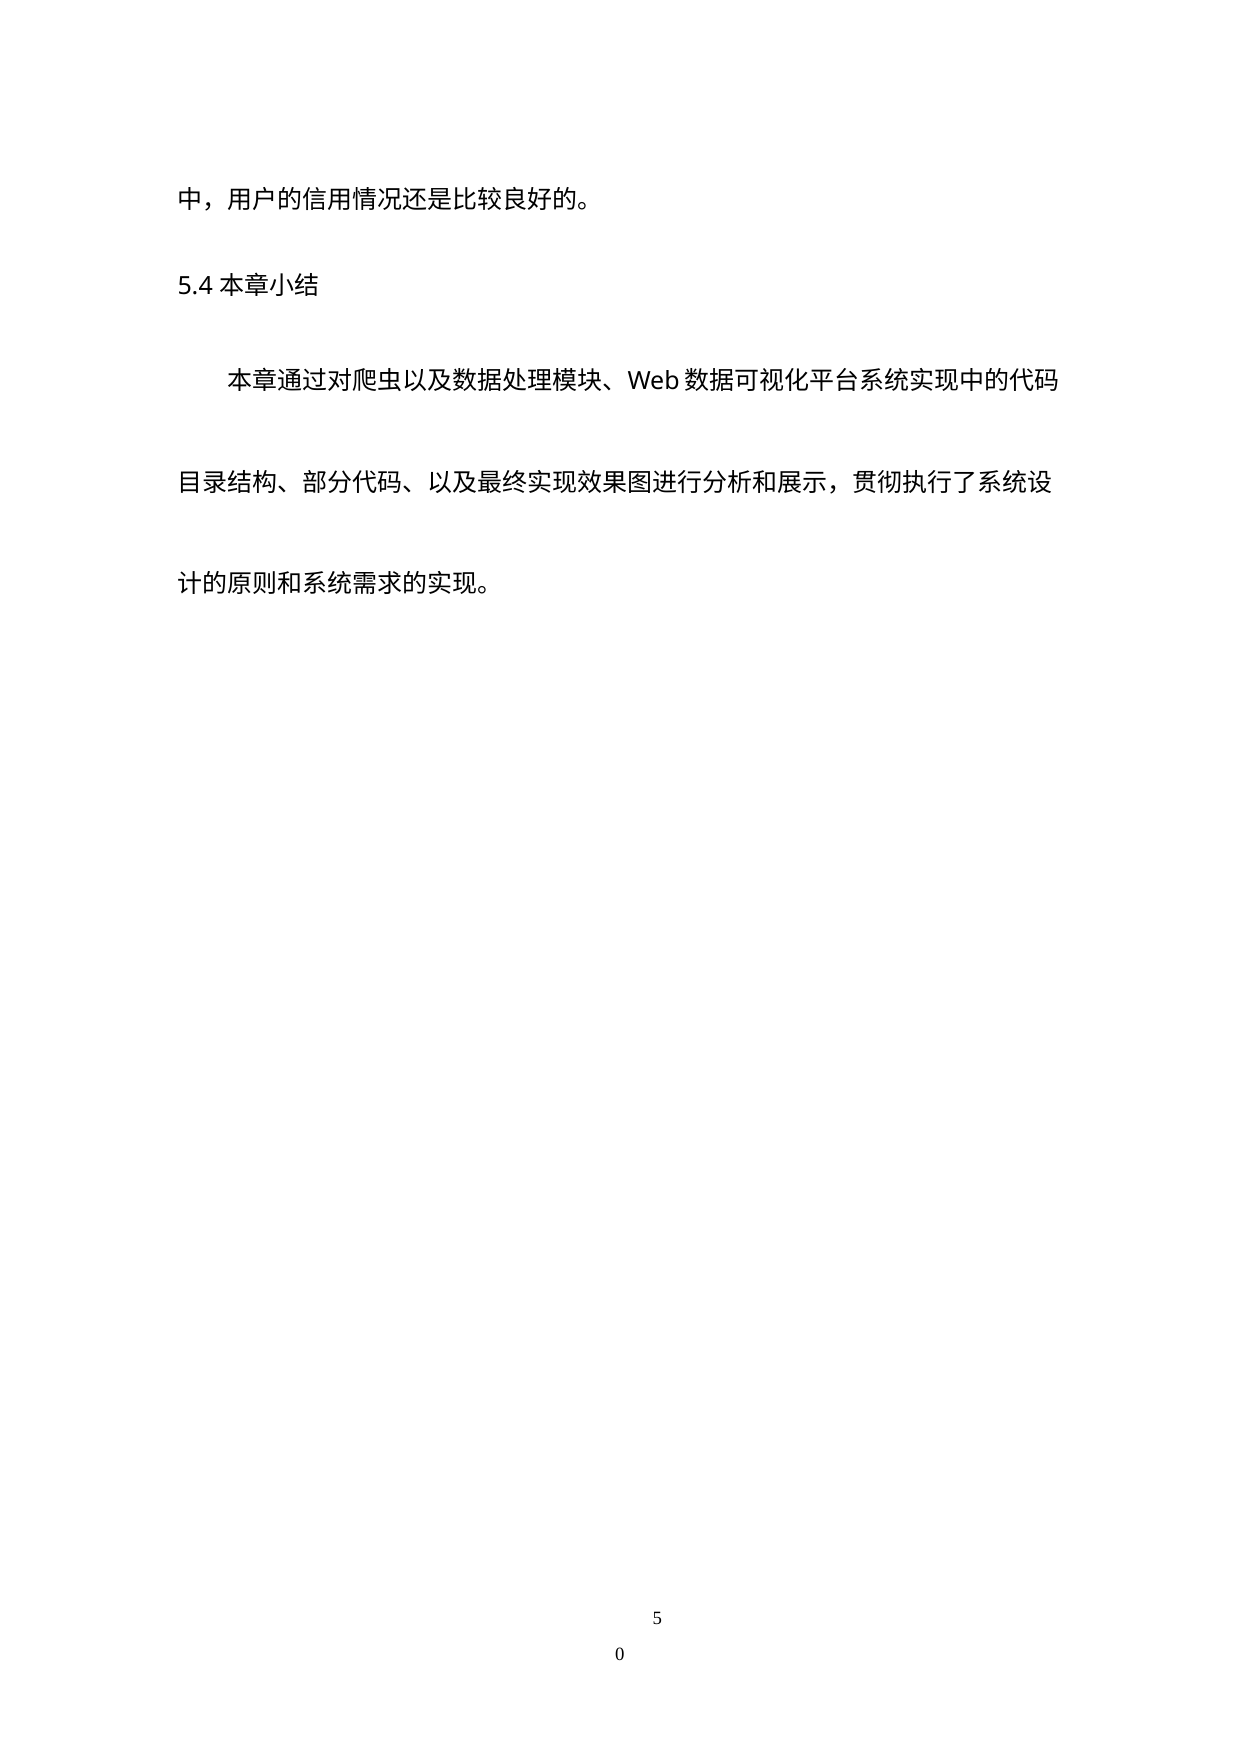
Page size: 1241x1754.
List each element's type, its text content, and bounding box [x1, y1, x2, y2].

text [177, 164, 1067, 232]
text 5.4 本章小结 [177, 250, 1067, 318]
text 本章通过对爬虫以及数据处理模块、Web数据可视化平台系统实现中的代码目录结构、部分代码、以及最终实现效果图进行分析和展示，贯彻执行了系统设计的原则和系统需求的实现。 [177, 344, 1067, 616]
